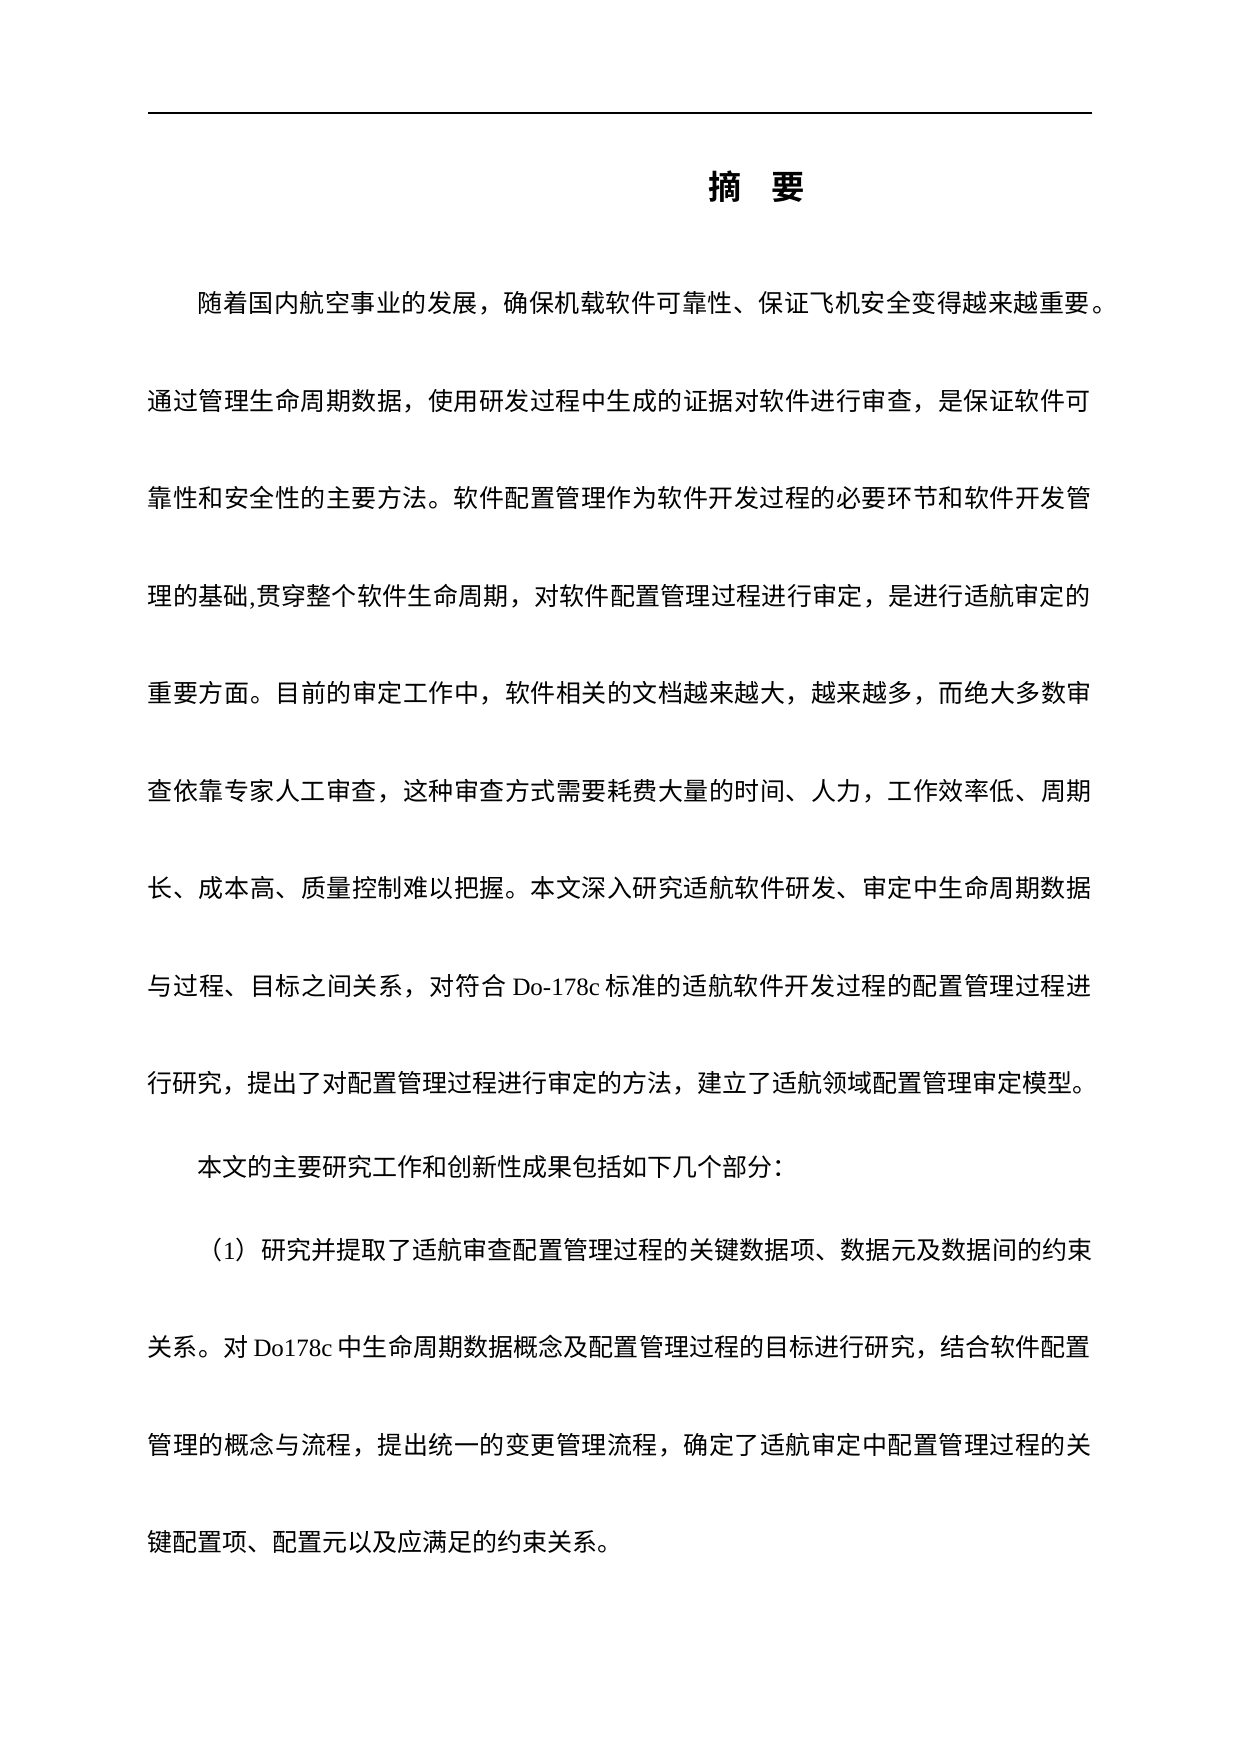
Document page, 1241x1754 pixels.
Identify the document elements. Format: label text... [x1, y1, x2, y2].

text 摘 要 [354, 152, 1092, 217]
text 随着国内航空事业的发展，确保机载软件可靠性、保证飞机安全变得越来越重要。通过管理生命周期数据，使用研发过程中生成的证据对软件进行审查，是保证软件可靠性和安全性的主要方法。软件配置管理作为软件开发过程的必要环节和软件开发管理的基础,贯穿整个软件生命周期，对软件配置管理过程进行审定，是进行适航审定的重要方面。目前的审定工作中，软件相关的文档越来越大，越来越多，而绝大多数审查依靠专家人工审查，这种审查方式需要耗费大量的时间、人力，工作效率低、周期长、成本高、质量控制难以把握。本文深入研究适航软件研发、审定中生命周期数据与过程、目标之间关系，对符合Do-178c标准的适航软件开发过程的配置管理过程进行研究，提出了对配置管理过程进行审定的方法，建立了适航领域配置管理审定模型。 [148, 269, 1092, 1114]
text （1）研究并提取了适航审查配置管理过程的关键数据项、数据元及数据间的约束关系。对Do178c中生命周期数据概念及配置管理过程的目标进行研究，结合软件配置管理的概念与流程，提出统一的变更管理流程，确定了适航审定中配置管理过程的关键配置项、配置元以及应满足的约束关系。 [148, 1216, 1092, 1573]
text 本文的主要研究工作和创新性成果包括如下几个部分： [148, 1133, 1092, 1198]
